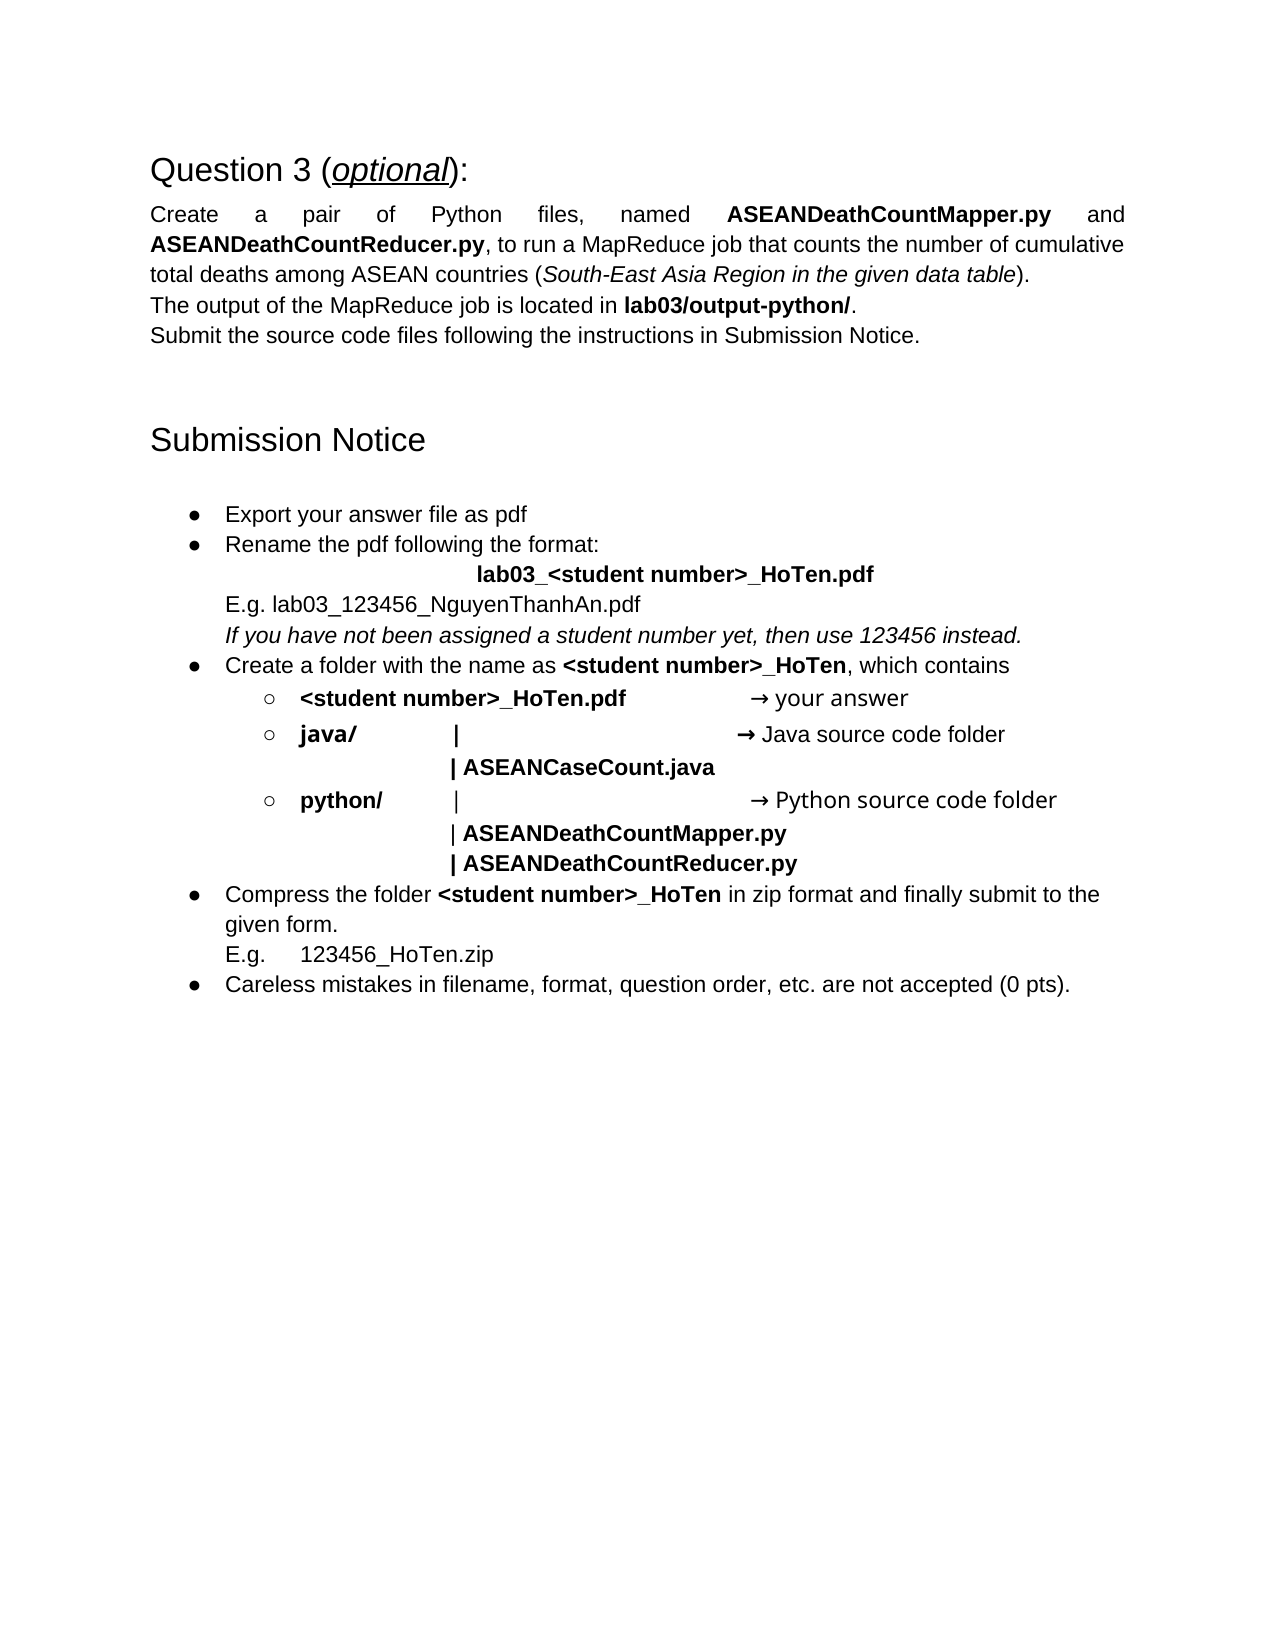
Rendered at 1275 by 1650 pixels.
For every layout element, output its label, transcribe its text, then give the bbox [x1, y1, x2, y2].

text E.g. 123456_HoTen.zip [150, 941, 1125, 967]
text | ASEANCaseCount.java [375, 754, 1125, 780]
list Create a folder with the name as <student number>_HoTen, which contains [187, 652, 1125, 678]
list java/ | → Java source code folder [262, 718, 1125, 749]
list Careless mistakes in filename, format, question order, etc. are not accepted (0 pts). [187, 971, 1125, 997]
subtitle Submission Notice [150, 420, 1125, 458]
text If you have not been assigned a student number yet, then use 123456 instead. [225, 622, 1125, 648]
list Export your answer file as pdf [187, 501, 1125, 527]
text The output of the MapReduce job is located in lab03/output-python/. [150, 292, 1125, 318]
text Create a pair of Python files, named ASEANDeathCountMapper.py and ASEANDeathCountReducer.py, to run a MapReduce job that counts the number of cumulative total deaths among ASEAN countries (South-East Asia Region in the given data table). [150, 201, 1125, 288]
text | ASEANDeathCountMapper.py [450, 820, 1125, 846]
text lab03_<student number>_HoTen.pdf [225, 561, 1125, 588]
list Compress the folder <student number>_HoTen in zip format and finally submit to the given form. [187, 881, 1125, 937]
text E.g. lab03_123456_NguyenThanhAn.pdf [225, 591, 1125, 618]
text | ASEANDeathCountReducer.py [450, 850, 1125, 877]
list python/ | → Python source code folder [262, 784, 1125, 815]
list Rename the pdf following the format: [187, 531, 1125, 557]
text Submit the source code files following the instructions in Submission Notice. [150, 322, 1125, 348]
list <student number>_HoTen.pdf → your answer [262, 682, 1125, 713]
subtitle Question 3 (optional): [150, 150, 1125, 188]
